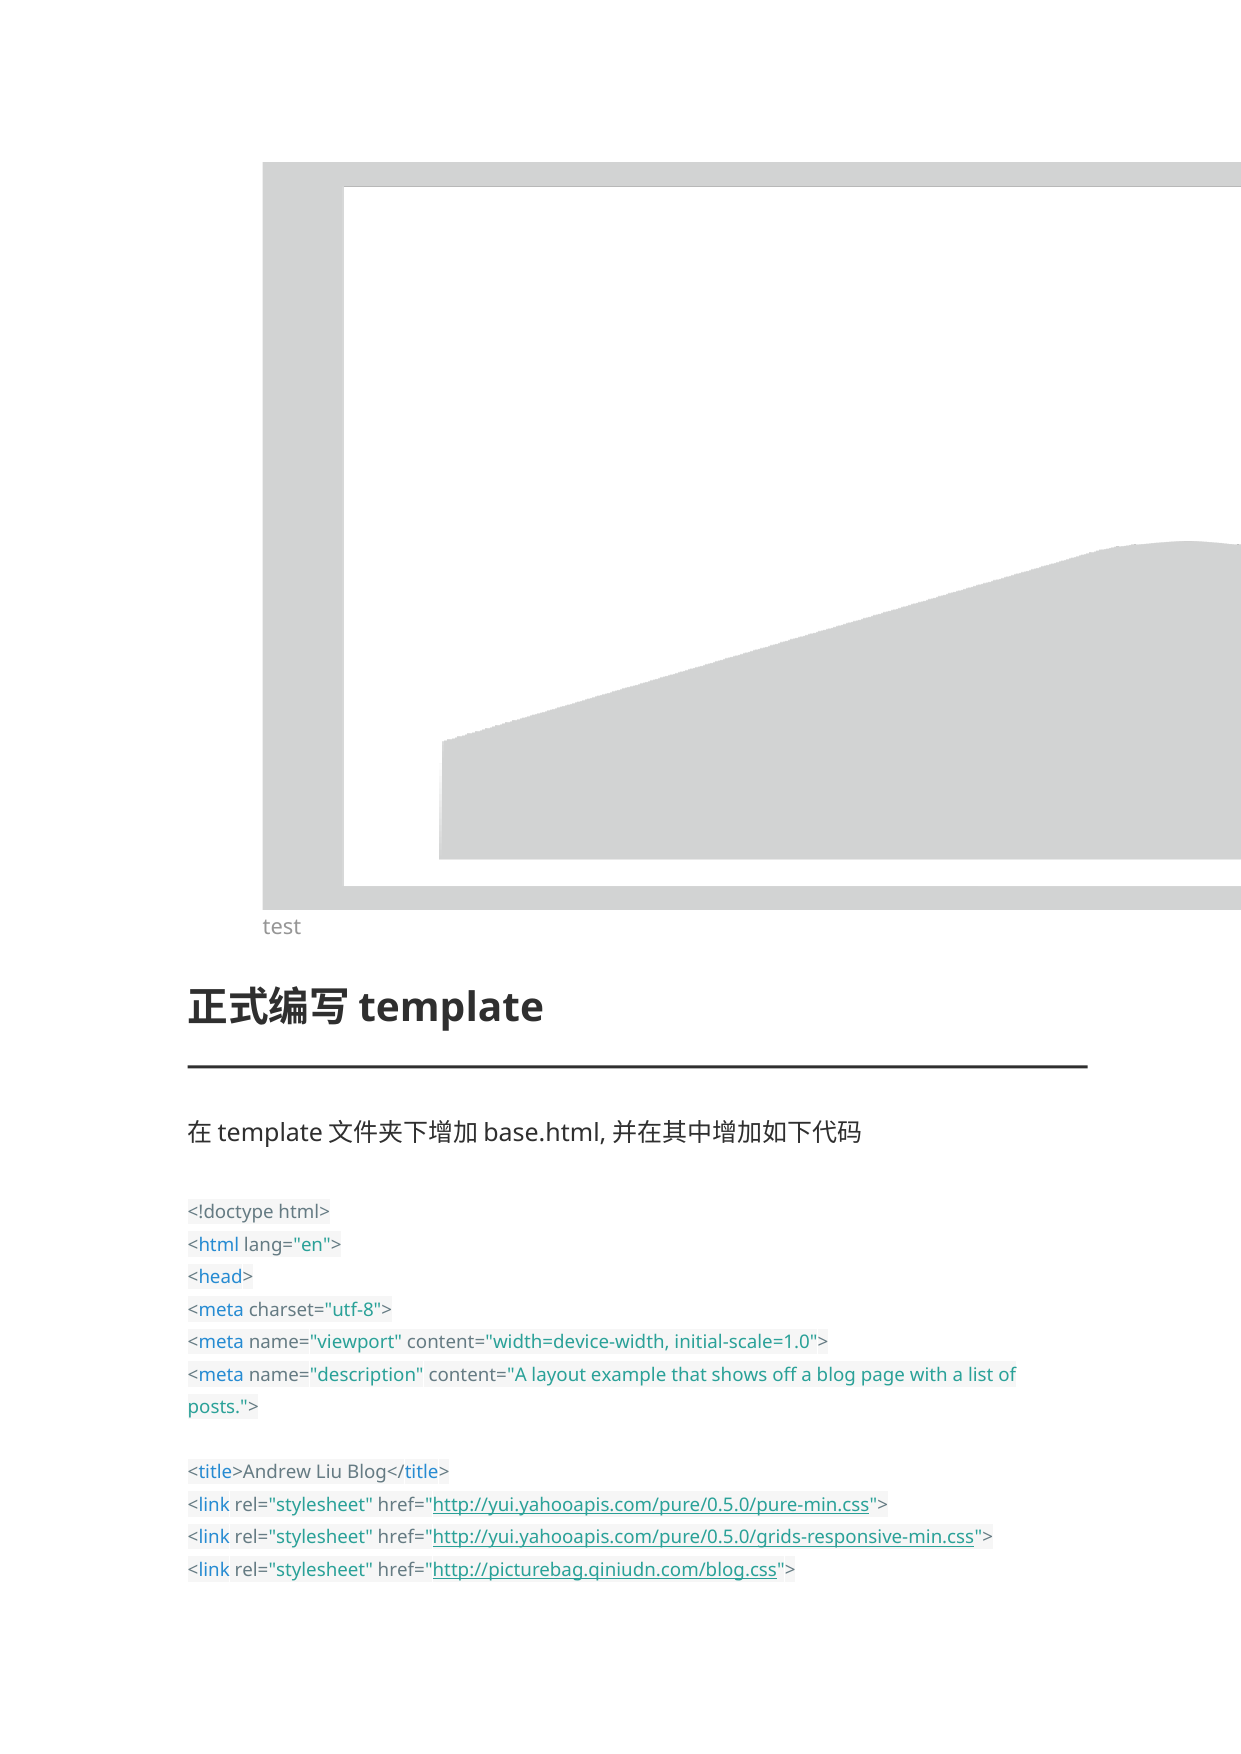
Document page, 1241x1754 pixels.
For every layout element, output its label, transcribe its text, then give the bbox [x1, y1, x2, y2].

text <title>Andrew Liu Blog</title> [187, 1455, 1053, 1488]
text <meta charset="utf-8"> [187, 1293, 1053, 1325]
text <html lang="en"> [187, 1228, 1053, 1260]
text <link rel="stylesheet" href="http://yui.yahooapis.com/pure/0.5.0/pure-min.css"> [187, 1488, 1053, 1520]
subtitle 正式编写template [187, 971, 1053, 1036]
text <!doctype html> [187, 1195, 1053, 1228]
text <meta name="description" content="A layout example that shows off a blog page with a list of posts."> [187, 1358, 1053, 1423]
text <link rel="stylesheet" href="http://yui.yahooapis.com/pure/0.5.0/grids-responsive-min.css"> [187, 1520, 1053, 1553]
text <link rel="stylesheet" href="http://picturebag.qiniudn.com/blog.css"> [187, 1553, 1053, 1585]
picture [262, 162, 1241, 910]
text <head> [187, 1260, 1053, 1293]
text 在template文件夹下增加base.html, 并在其中增加如下代码 [187, 1098, 1053, 1163]
text test [262, 910, 978, 942]
text <meta name="viewport" content="width=device-width, initial-scale=1.0"> [187, 1325, 1053, 1358]
